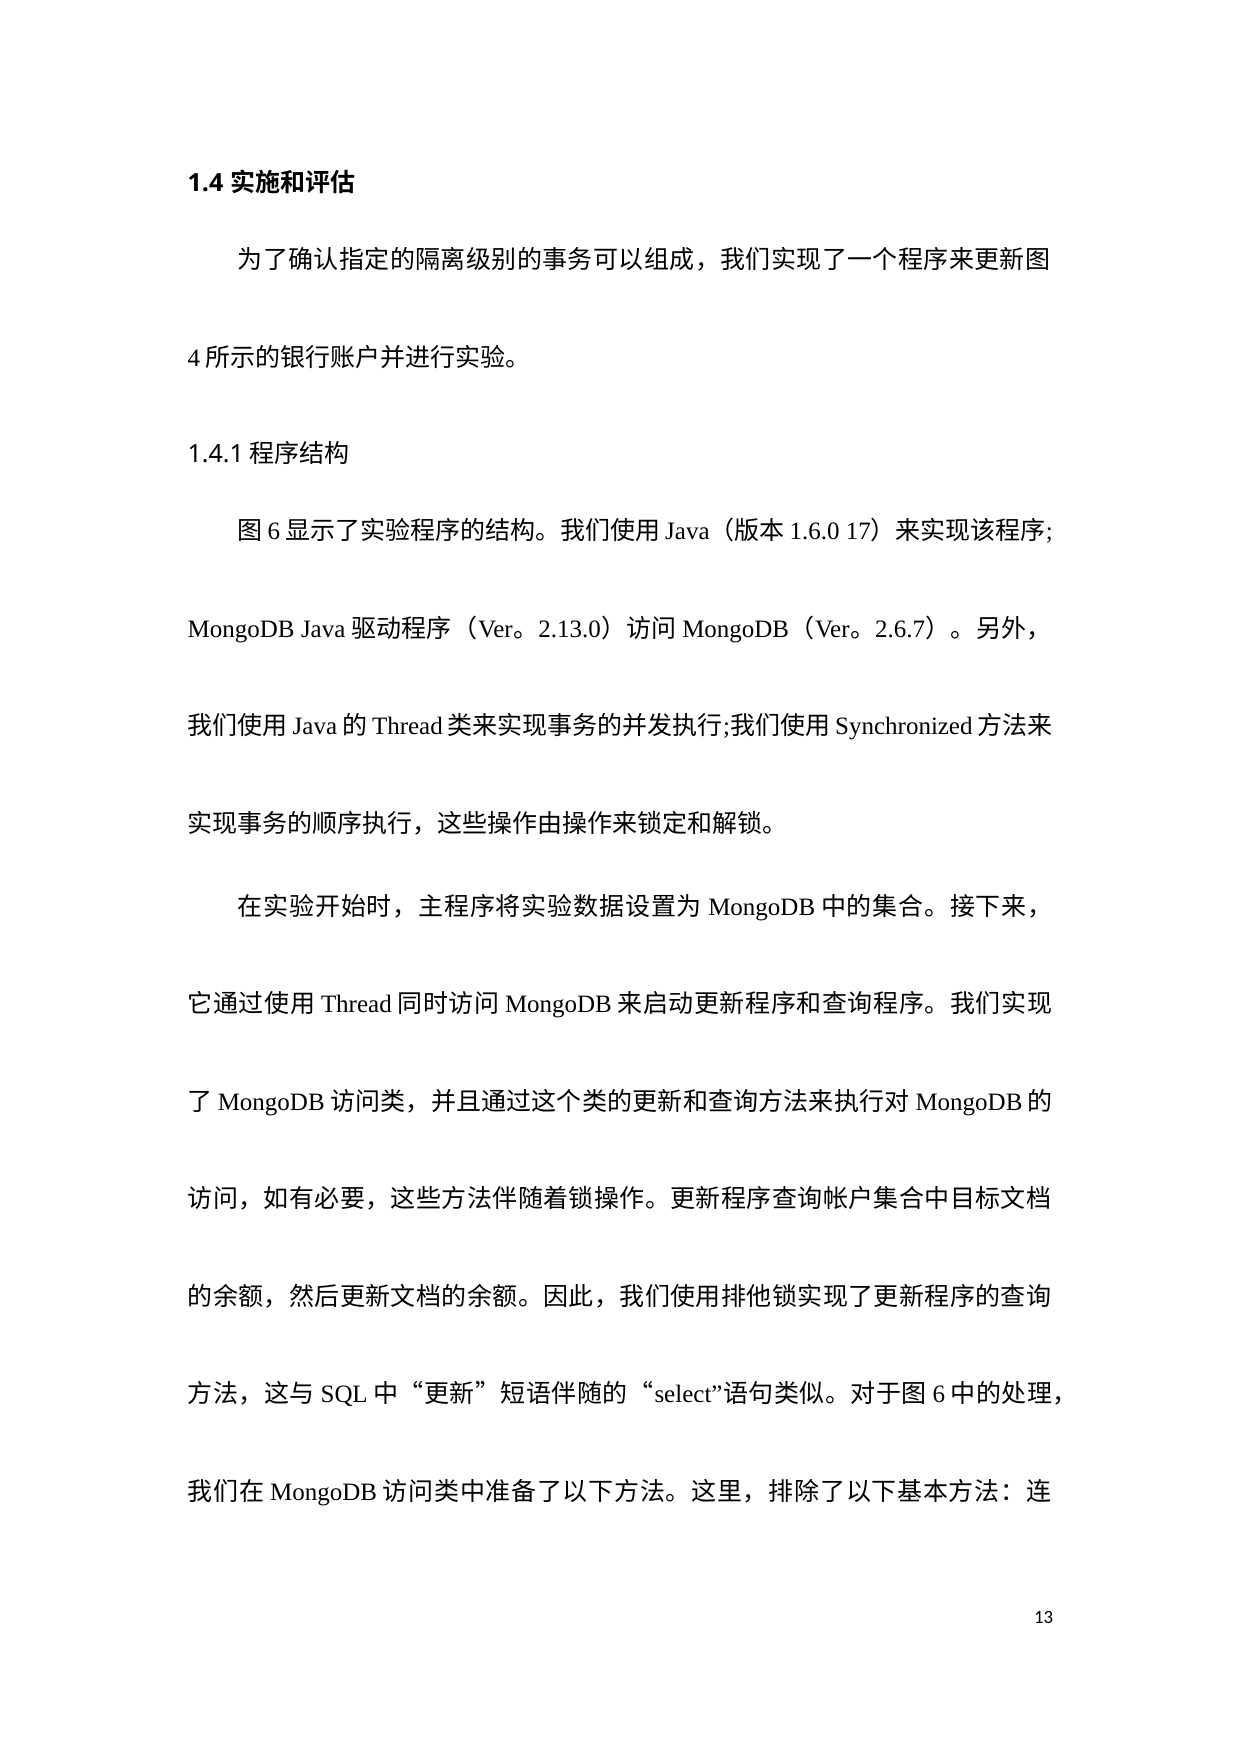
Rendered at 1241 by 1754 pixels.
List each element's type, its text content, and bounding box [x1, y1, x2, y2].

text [187, 872, 1053, 1522]
text 1.4.1程序结构 [187, 433, 1053, 469]
text 为了确认指定的隔离级别的事务可以组成，我们实现了一个程序来更新图4所示的银行账户并进行实验。 [187, 225, 1053, 388]
text 1.4 实施和评估 [187, 162, 1053, 198]
text 图6显示了实验程序的结构。我们使用Java（版本1.6.0 17）来实现该程序; MongoDB Java驱动程序（Ver。2.13.0）访问MongoDB（Ver。2.6.7）。另外，我们使用Java的Thread类来实现事务的并发执行;我们使用Synchronized方法来实现事务的顺序执行，这些操作由操作来锁定和解锁。 [187, 496, 1053, 854]
